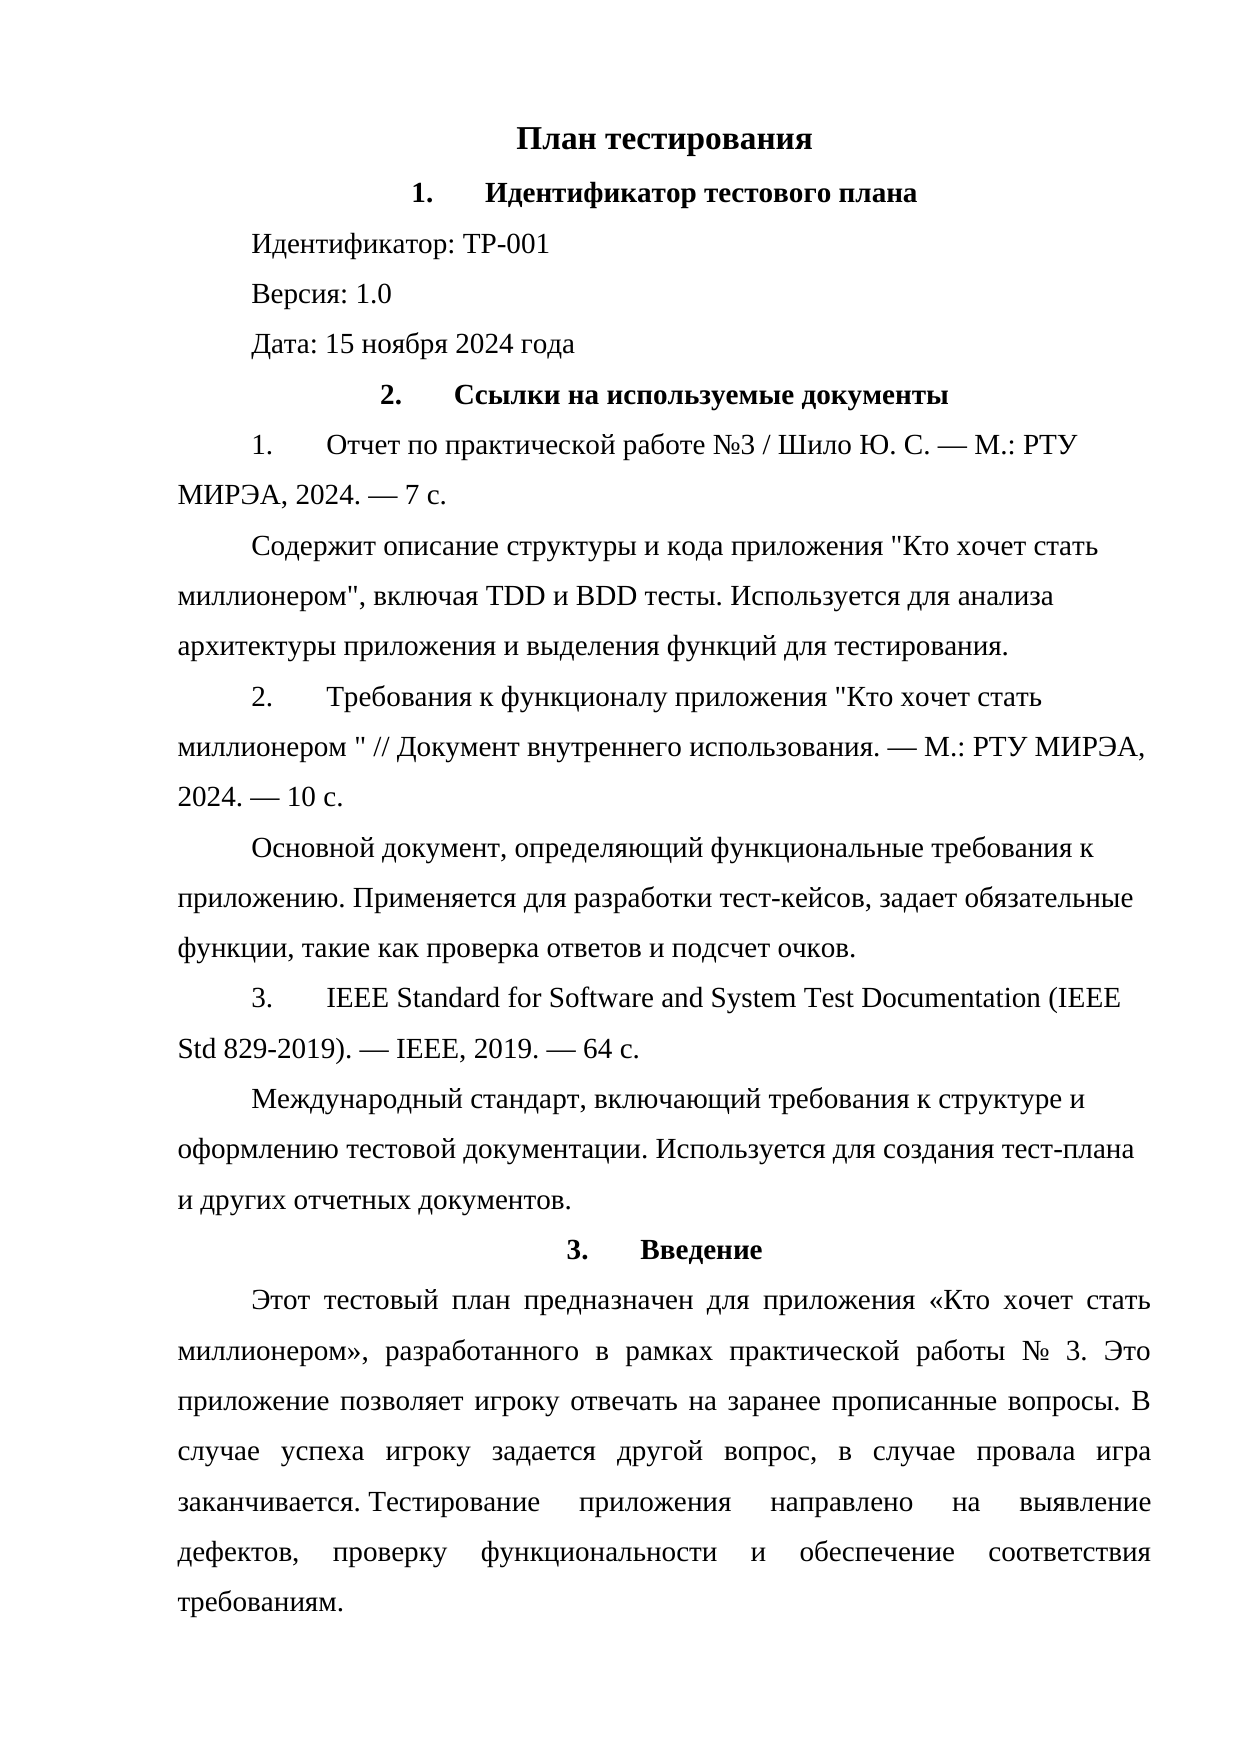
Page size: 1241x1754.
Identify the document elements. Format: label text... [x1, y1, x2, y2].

list Введение [177, 1232, 1152, 1266]
text Дата: 15 ноября 2024 года [177, 327, 1152, 360]
list Отчет по практической работе №3 / Шило Ю. С. — М.: РТУ МИРЭА, 2024. — 7 с. [177, 427, 1152, 511]
text Содержит описание структуры и кода приложения "Кто хочет стать миллионером", включая TDD и BDD тесты. Используется для анализа архитектуры приложения и выделения функций для тестирования. [177, 528, 1152, 662]
list Ссылки на используемые документы [177, 377, 1152, 410]
text Международный стандарт, включающий требования к структуре и оформлению тестовой документации. Используется для создания тест-плана и других отчетных документов. [177, 1081, 1152, 1215]
list Требования к функционалу приложения "Кто хочет стать миллионером " // Документ внутреннего использования. — М.: РТУ МИРЭА, 2024. — 10 с. [177, 679, 1152, 813]
list Идентификатор тестового плана [177, 176, 1152, 209]
subtitle План тестирования [177, 118, 1152, 156]
text Идентификатор: TP-001 [177, 226, 1152, 259]
text Версия: 1.0 [177, 276, 1152, 310]
list IEEE Standard for Software and System Test Documentation (IEEE Std 829-2019). — IEEE, 2019. — 64 с. [177, 981, 1152, 1064]
list Этот тестовый план предназначен для приложения «Кто хочет стать миллионером», разработанного в рамках практической работы № 3. Это приложение позволяет игроку отвечать на заранее прописанные вопросы. В случае успеха игроку задается другой вопрос, в случае провала игра заканчивается. Тестирование приложения направлено на выявление дефектов, проверку функциональности и обеспечение соответствия требованиям. [177, 1282, 1152, 1618]
text Основной документ, определяющий функциональные требования к приложению. Применяется для разработки тест-кейсов, задает обязательные функции, такие как проверка ответов и подсчет очков. [177, 830, 1152, 964]
